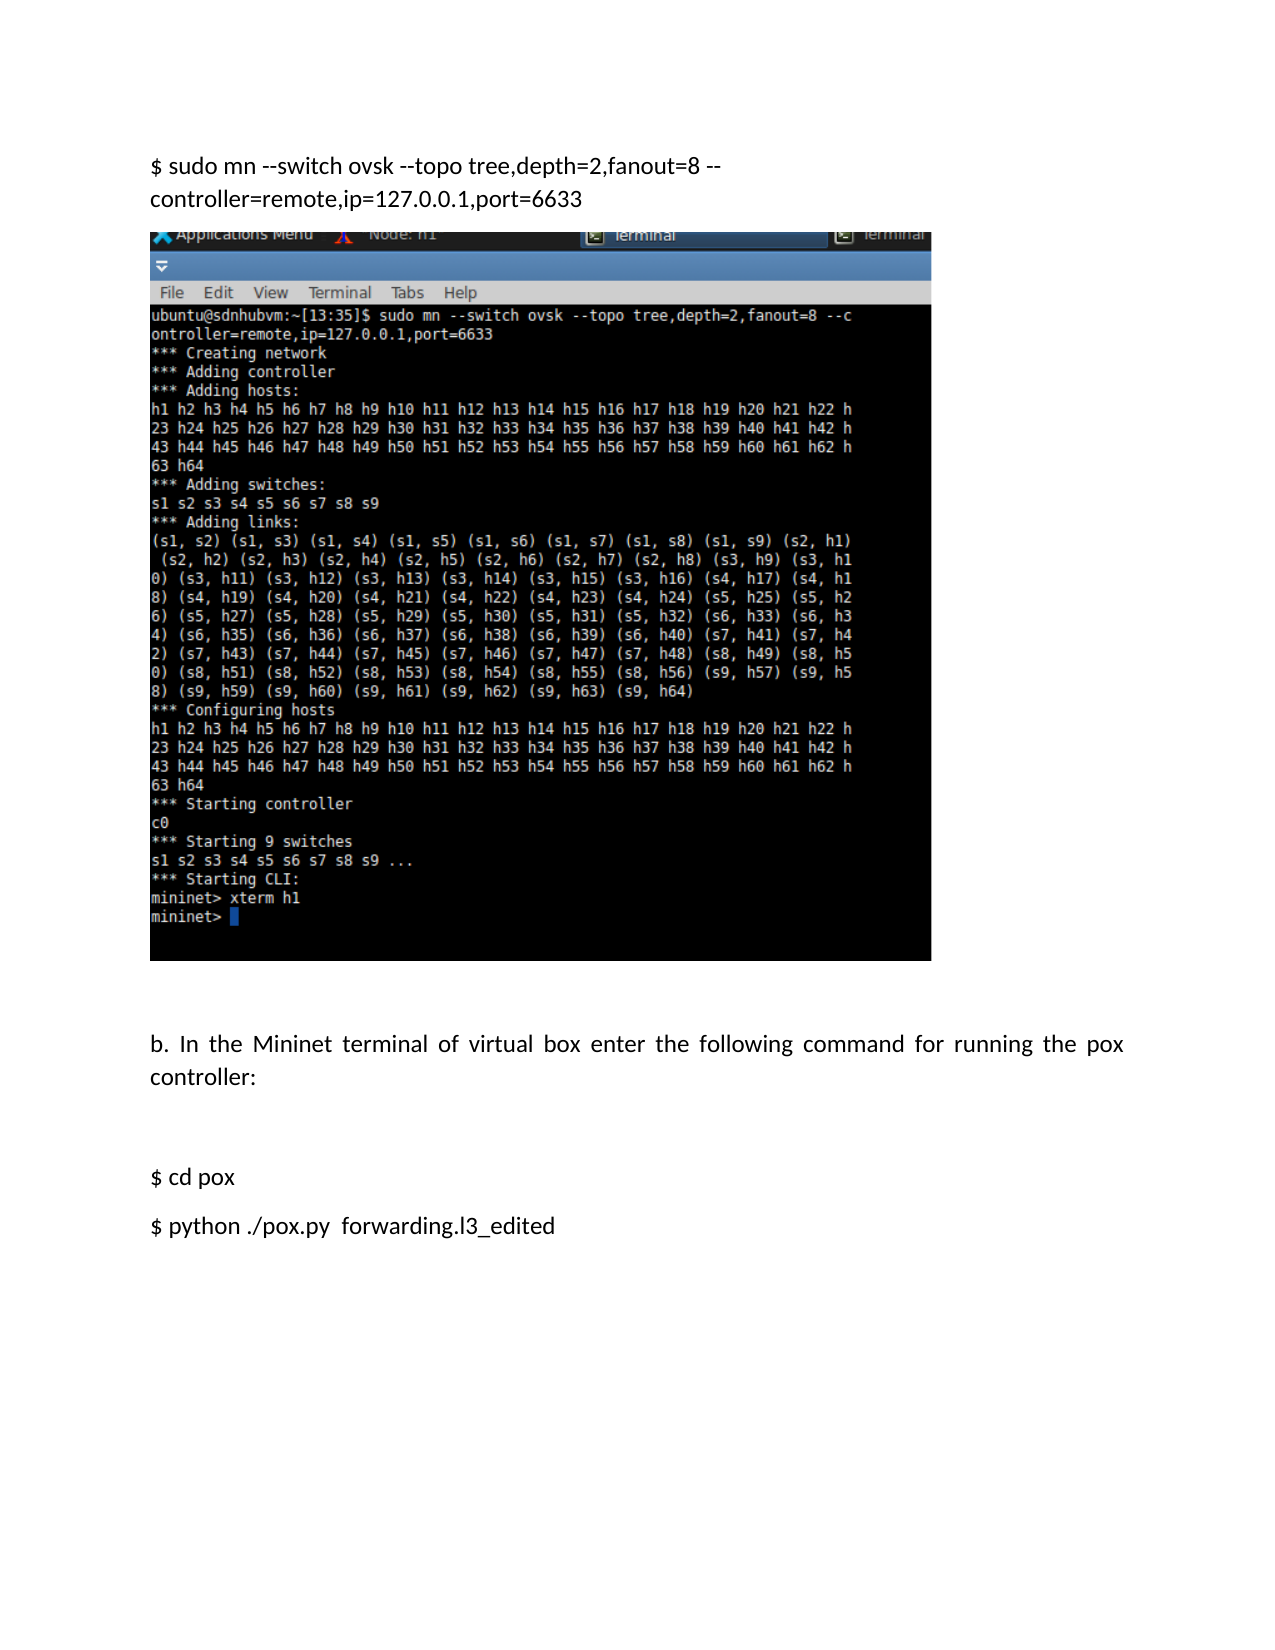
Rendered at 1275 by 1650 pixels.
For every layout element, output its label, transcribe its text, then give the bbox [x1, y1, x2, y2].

text $ python ./pox.py forwarding.l3_edited [150, 1210, 1125, 1241]
text $ cd pox [150, 1161, 1125, 1191]
text b. In the Mininet terminal of virtual box enter the following command for running the pox controller: [150, 1028, 1125, 1092]
picture [150, 232, 932, 961]
text $ sudo mn --switch ovsk --topo tree,depth=2,fanout=8 --controller=remote,ip=127.0.0.1,port=6633 [150, 150, 1125, 213]
